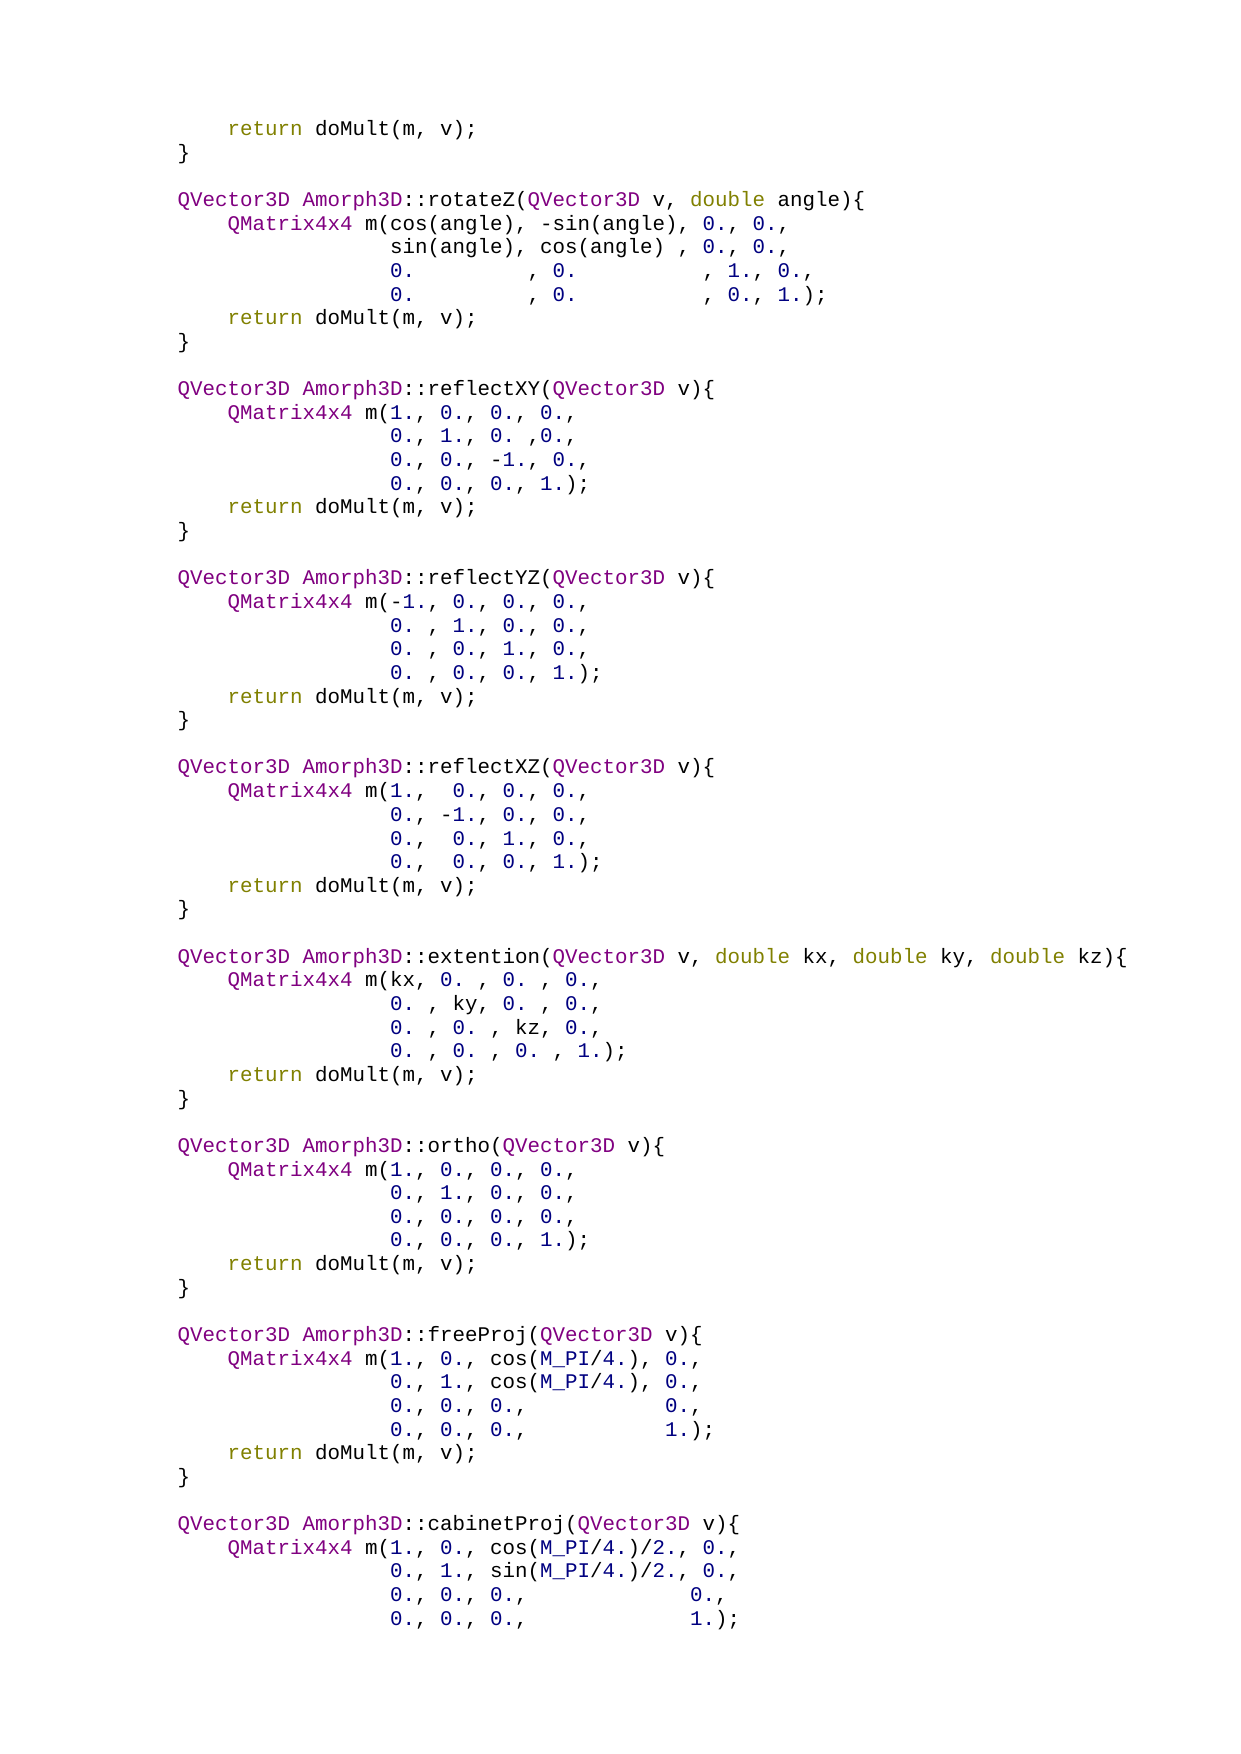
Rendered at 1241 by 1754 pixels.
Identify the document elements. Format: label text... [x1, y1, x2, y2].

text return doMult(m, v); [177, 1253, 1152, 1277]
text 0. , 0., 1., 0., [177, 638, 1152, 662]
text QVector3D Amorph3D::ortho(QVector3D v){ [177, 1135, 1152, 1158]
text 0., 1., 0. ,0., [177, 426, 1152, 449]
text return doMult(m, v); [177, 118, 1152, 142]
text QMatrix4x4 m(1., 0., 0., 0., [177, 1158, 1152, 1182]
text return doMult(m, v); [177, 307, 1152, 331]
text 0., 0., -1., 0., [177, 449, 1152, 473]
text QVector3D Amorph3D::rotateZ(QVector3D v, double angle){ [177, 189, 1152, 213]
text } [177, 1277, 1152, 1300]
text 0., 0., 0., 0., [177, 1206, 1152, 1229]
text 0., 0., 0., 1.); [177, 1419, 1152, 1442]
text QVector3D Amorph3D::reflectXY(QVector3D v){ [177, 378, 1152, 402]
text QMatrix4x4 m(cos(angle), -sin(angle), 0., 0., [177, 213, 1152, 236]
text } [177, 709, 1152, 733]
text return doMult(m, v); [177, 1064, 1152, 1088]
text } [177, 331, 1152, 354]
text 0., 0., 0., 1.); [177, 851, 1152, 875]
text 0. , 0. , 0. , 1.); [177, 1040, 1152, 1064]
text 0., 0., 1., 0., [177, 827, 1152, 851]
text 0. , 0. , 1., 0., [177, 260, 1152, 284]
text return doMult(m, v); [177, 875, 1152, 898]
text 0., 0., 0., 0., [177, 1584, 1152, 1608]
text 0., 0., 0., 1.); [177, 1608, 1152, 1631]
text return doMult(m, v); [177, 686, 1152, 709]
text 0., 1., 0., 0., [177, 1182, 1152, 1206]
text return doMult(m, v); [177, 496, 1152, 520]
text 0., 0., 0., 0., [177, 1395, 1152, 1419]
text 0. , 1., 0., 0., [177, 615, 1152, 638]
text } [177, 520, 1152, 544]
text QMatrix4x4 m(-1., 0., 0., 0., [177, 591, 1152, 615]
text QVector3D Amorph3D::cabinetProj(QVector3D v){ [177, 1513, 1152, 1537]
text QVector3D Amorph3D::reflectXZ(QVector3D v){ [177, 757, 1152, 780]
text 0., 0., 0., 1.); [177, 473, 1152, 496]
text 0., 1., sin(M_PI/4.)/2., 0., [177, 1561, 1152, 1584]
text QMatrix4x4 m(1., 0., 0., 0., [177, 780, 1152, 804]
text QMatrix4x4 m(1., 0., cos(M_PI/4.), 0., [177, 1348, 1152, 1371]
text 0., -1., 0., 0., [177, 804, 1152, 827]
text 0. , 0., 0., 1.); [177, 662, 1152, 686]
text 0., 0., 0., 1.); [177, 1229, 1152, 1253]
text sin(angle), cos(angle) , 0., 0., [177, 236, 1152, 260]
text } [177, 1088, 1152, 1111]
text QVector3D Amorph3D::reflectYZ(QVector3D v){ [177, 567, 1152, 591]
text 0., 1., cos(M_PI/4.), 0., [177, 1371, 1152, 1395]
text QMatrix4x4 m(1., 0., cos(M_PI/4.)/2., 0., [177, 1537, 1152, 1561]
text return doMult(m, v); [177, 1442, 1152, 1466]
text QVector3D Amorph3D::freeProj(QVector3D v){ [177, 1324, 1152, 1348]
text 0. , 0. , 0., 1.); [177, 284, 1152, 307]
text 0. , ky, 0. , 0., [177, 993, 1152, 1017]
text } [177, 1466, 1152, 1489]
text } [177, 898, 1152, 922]
text QMatrix4x4 m(1., 0., 0., 0., [177, 402, 1152, 426]
text } [177, 142, 1152, 165]
text 0. , 0. , kz, 0., [177, 1017, 1152, 1040]
text QVector3D Amorph3D::extention(QVector3D v, double kx, double ky, double kz){ [177, 946, 1152, 969]
text QMatrix4x4 m(kx, 0. , 0. , 0., [177, 969, 1152, 993]
